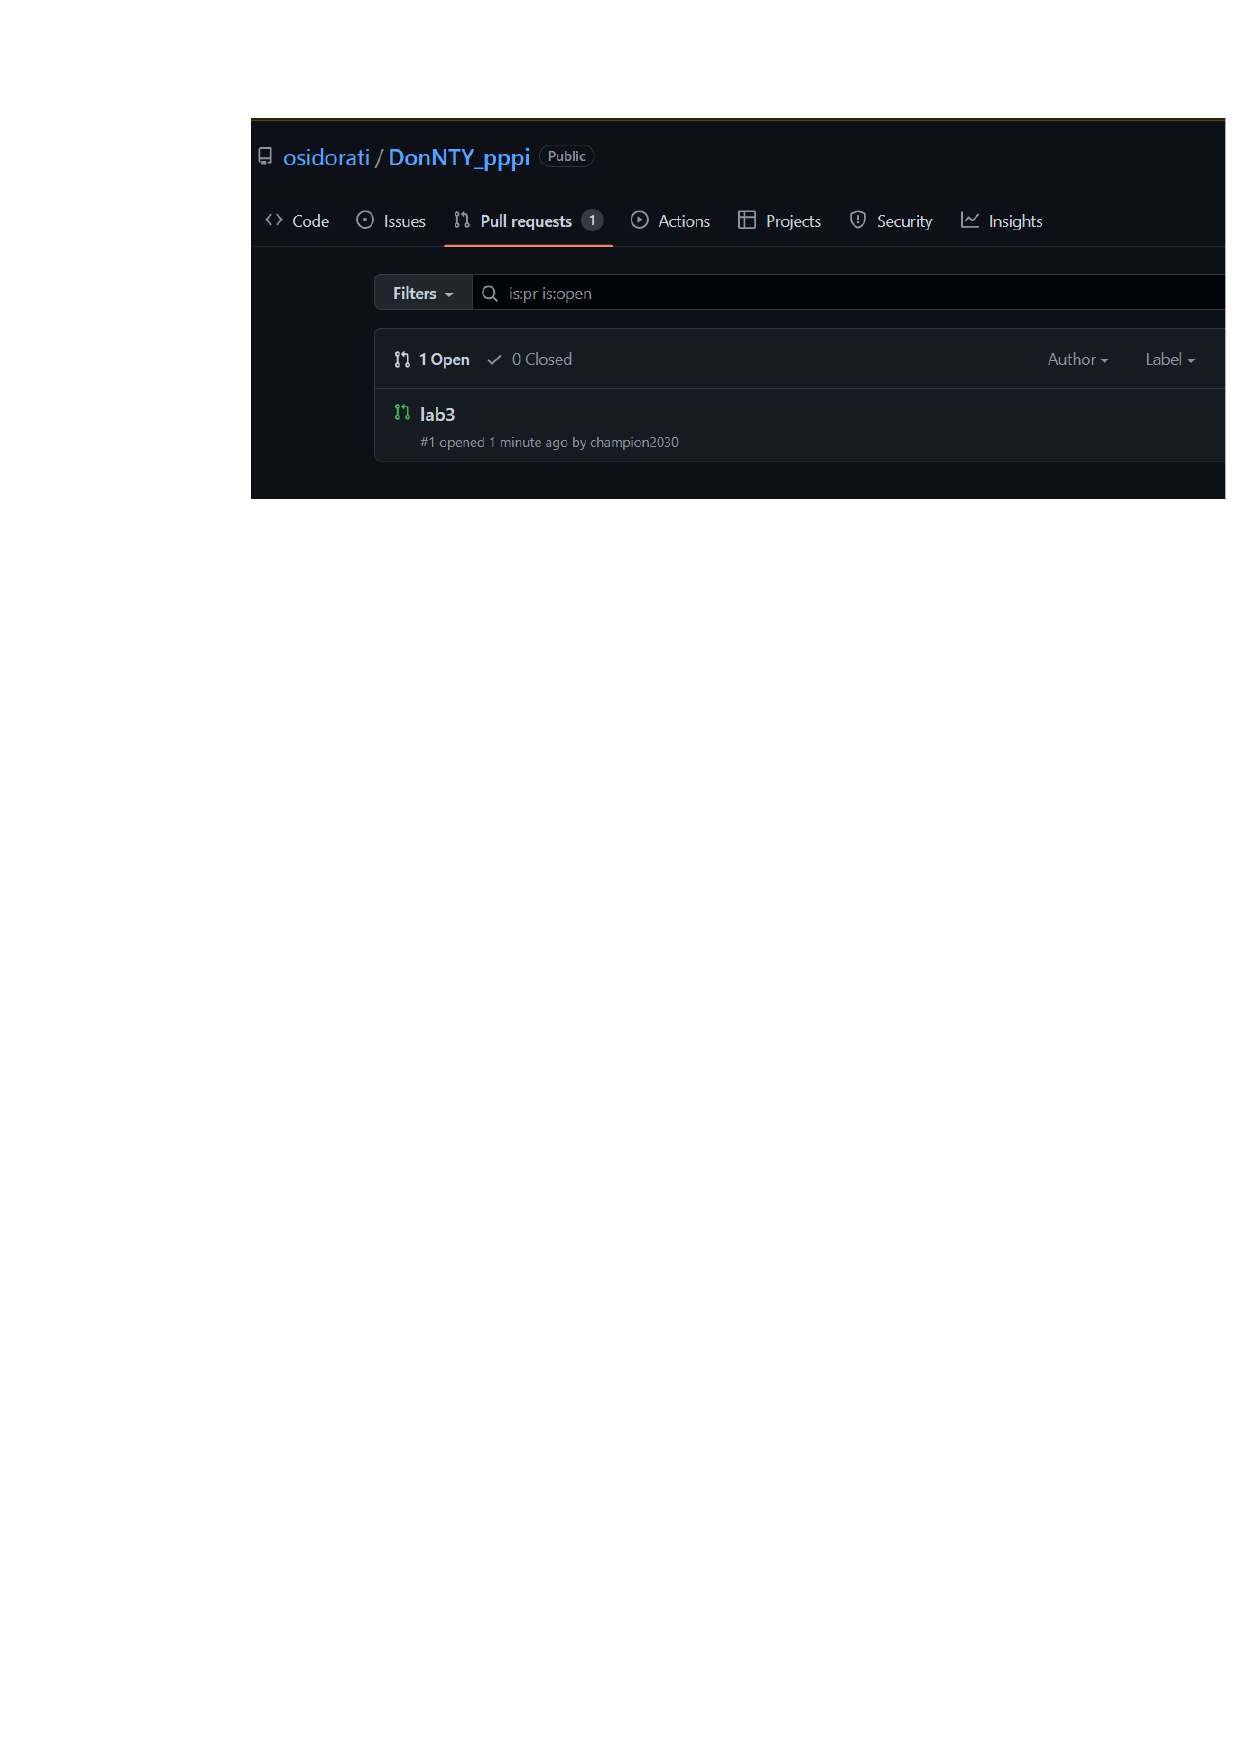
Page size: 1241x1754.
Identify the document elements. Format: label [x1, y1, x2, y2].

picture [251, 118, 1226, 499]
